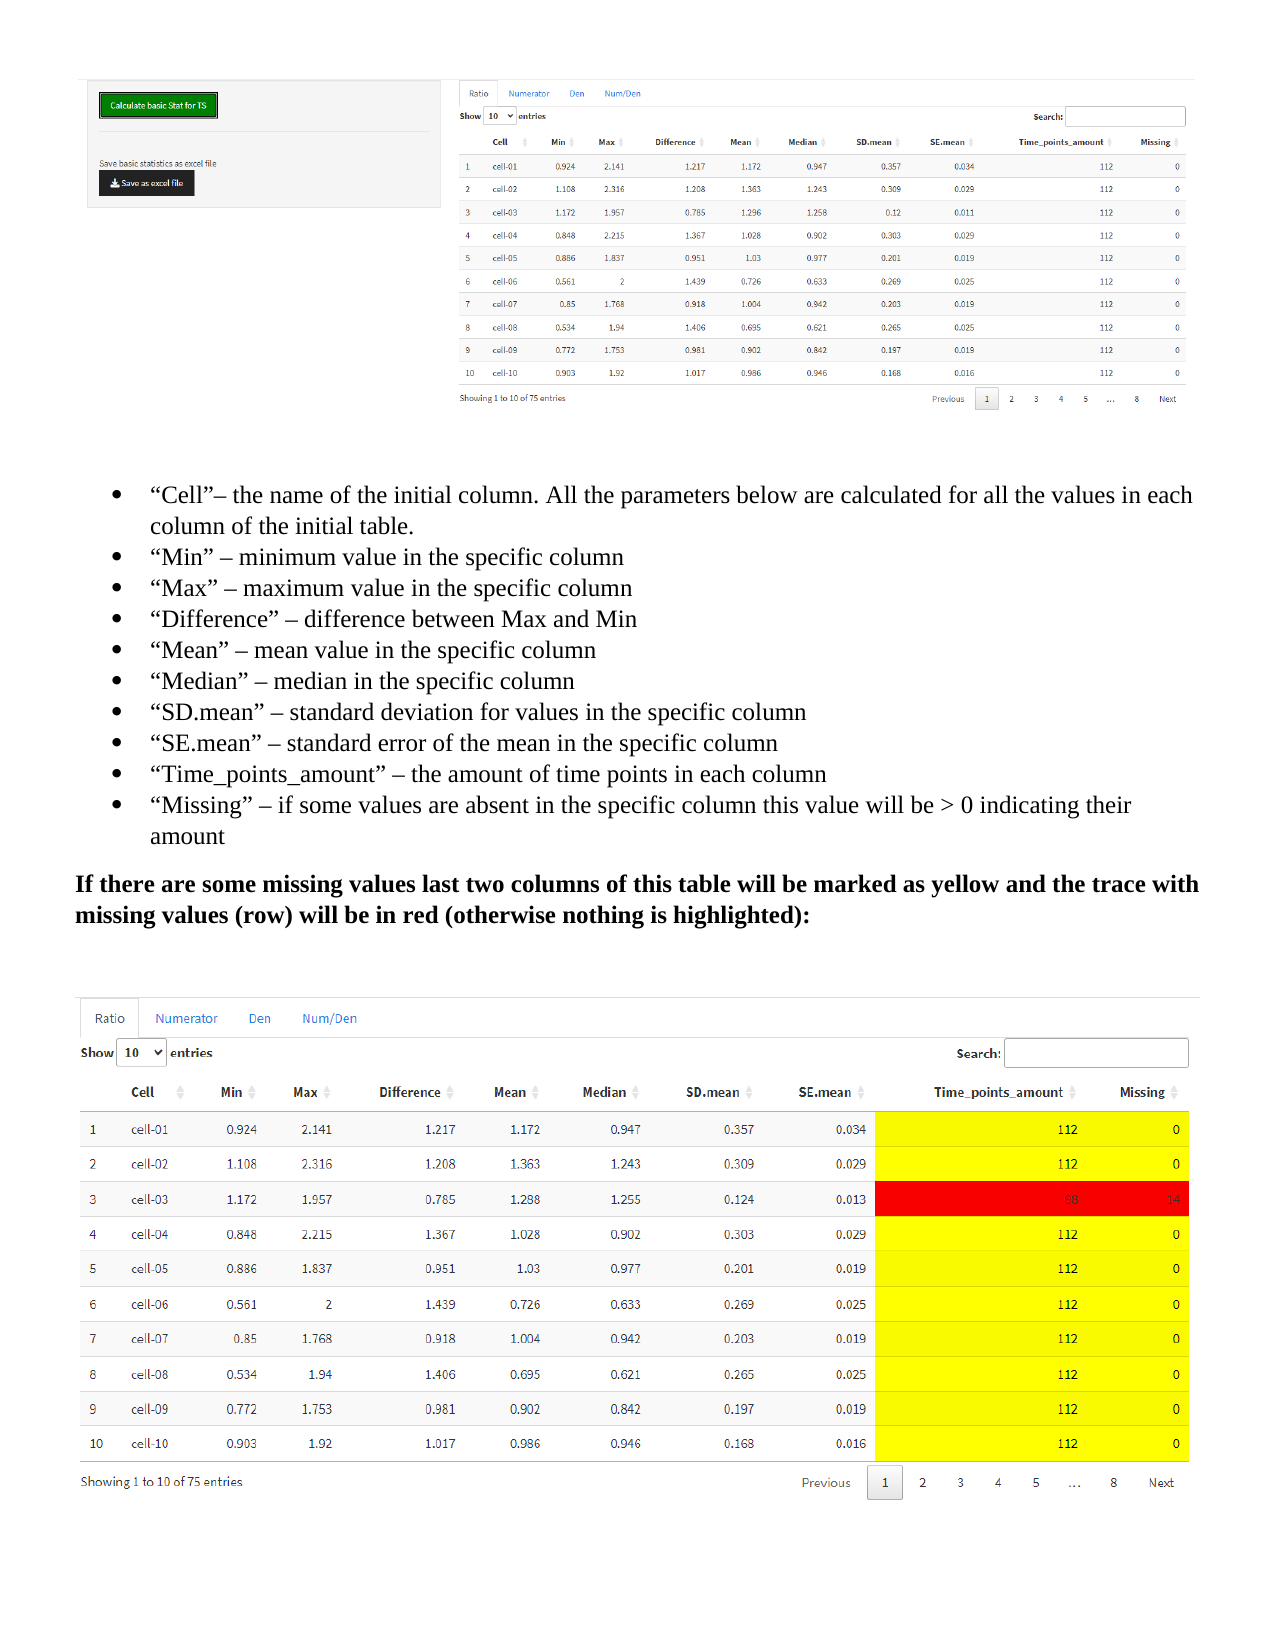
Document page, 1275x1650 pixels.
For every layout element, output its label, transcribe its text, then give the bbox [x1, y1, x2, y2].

list “Min” – minimum value in the specific column [112, 542, 1200, 571]
picture [75, 75, 1200, 414]
list “Difference” – difference between Max and Min [112, 604, 1200, 633]
list “SE.mean” – standard error of the mean in the specific column [112, 728, 1200, 757]
list “Cell”– the name of the initial column. All the parameters below are calculated for all the values in each column of the initial table. [112, 480, 1200, 540]
list “SD.mean” – standard deviation for values in the specific column [112, 697, 1200, 726]
list “Median” – median in the specific column [112, 666, 1200, 695]
list “Mean” – mean value in the specific column [112, 635, 1200, 664]
list “Max” – maximum value in the specific column [112, 573, 1200, 602]
text If there are some missing values last two columns of this table will be marked as yellow and the trace with missing values (row) will be in red (otherwise nothing is highlighted): [75, 869, 1200, 929]
list “Missing” – if some values are absent in the specific column this value will be > 0 indicating their amount [112, 790, 1200, 850]
list “Time_points_amount” – the amount of time points in each column [112, 759, 1200, 788]
picture [75, 995, 1200, 1506]
